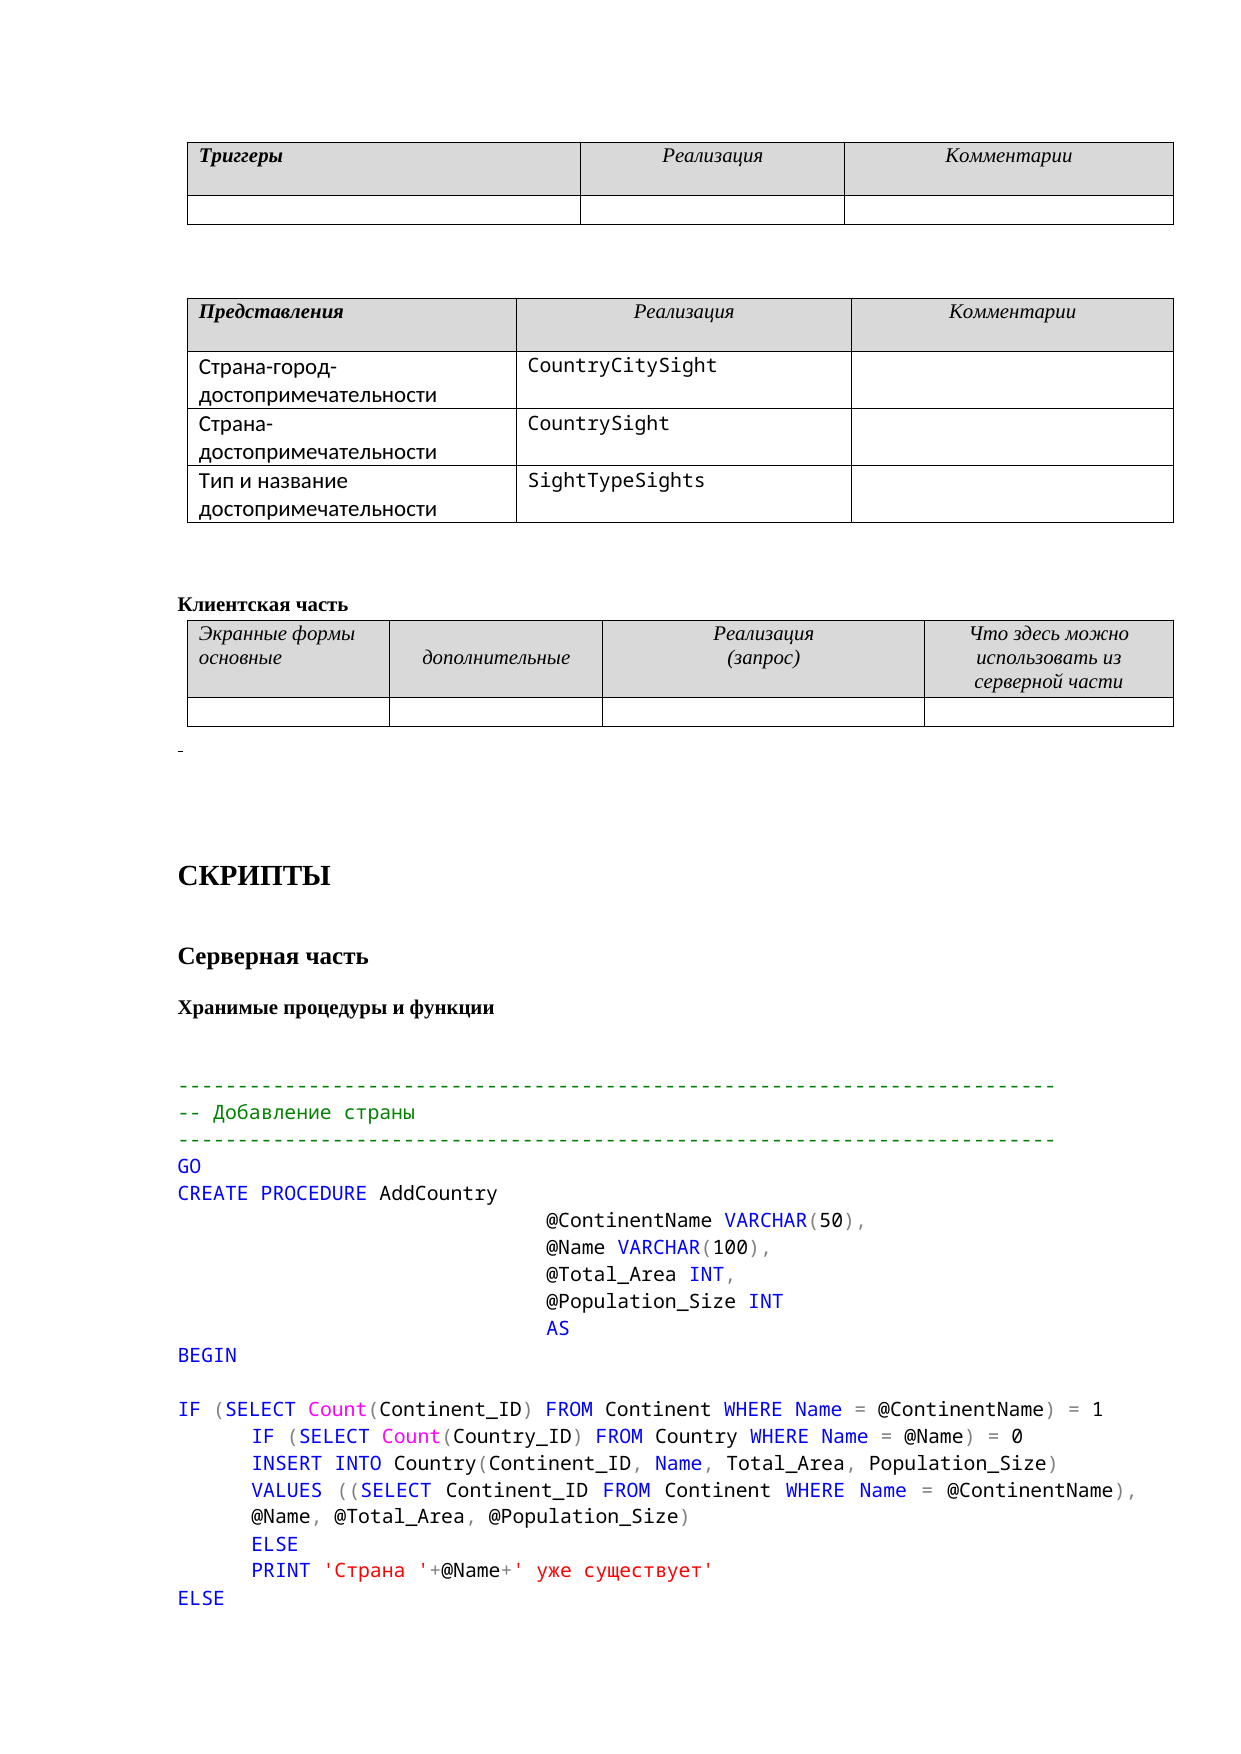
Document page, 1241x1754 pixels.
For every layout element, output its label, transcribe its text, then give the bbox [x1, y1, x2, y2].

text GO [177, 1152, 1152, 1179]
text ELSE [177, 1584, 1152, 1611]
text IF (SELECT Count(Country_ID) FROM Country WHERE Name = @Name) = 0 [177, 1422, 1152, 1449]
table_header Реализация [517, 299, 851, 351]
text IF (SELECT Count(Continent_ID) FROM Continent WHERE Name = @ContinentName) = 1 [177, 1395, 1152, 1422]
table_header Комментарии [852, 299, 1173, 351]
text СКРИПТЫ [177, 858, 1152, 891]
table_cell [188, 698, 389, 726]
text ELSE [177, 1530, 1152, 1557]
table_header Представления [188, 299, 516, 351]
table_cell Страна-город-достопримечательности [188, 352, 516, 408]
text -- Добавление страны [177, 1098, 1152, 1125]
text @ContinentName VARCHAR(50), [177, 1206, 1152, 1233]
text PRINT 'Страна '+@Name+' уже существует' [177, 1557, 1152, 1584]
text Хранимые процедуры и функции [177, 995, 1152, 1019]
table_cell [581, 196, 844, 224]
table_cell [603, 698, 924, 726]
table_cell CountryCitySight [517, 352, 851, 408]
table_cell [852, 409, 1173, 465]
table_header Триггеры [188, 143, 580, 195]
table_cell [852, 352, 1173, 408]
text -------------------------------------------------------------------------- [177, 1071, 1152, 1098]
text Серверная часть [177, 941, 1152, 970]
table_header Что здесь можно использовать из серверной части [925, 621, 1173, 697]
table_cell [925, 698, 1173, 726]
table_cell Страна-достопримечательности [188, 409, 516, 465]
table_header Комментарии [845, 143, 1173, 195]
table_cell [852, 466, 1173, 522]
table_cell Тип и название достопримечательности [188, 466, 516, 522]
table_cell CountrySight [517, 409, 851, 465]
table_header Реализация (запрос) [603, 621, 924, 697]
text @Name VARCHAR(100), [177, 1233, 1152, 1260]
text VALUES ((SELECT Continent_ID FROM Continent WHERE Name = @ContinentName), @Name, @Total_Area, @Population_Size) [177, 1476, 1152, 1530]
table_header Экранные формы основные [188, 621, 389, 697]
table_cell [390, 698, 602, 726]
table_header Реализация [581, 143, 844, 195]
text CREATE PROCEDURE AddCountry [177, 1179, 1152, 1206]
text @Population_Size INT [177, 1287, 1152, 1314]
table_cell [188, 196, 580, 224]
text INSERT INTO Country(Continent_ID, Name, Total_Area, Population_Size) [177, 1449, 1152, 1476]
table_cell SightTypeSights [517, 466, 851, 522]
text -------------------------------------------------------------------------- [177, 1125, 1152, 1152]
table_cell [845, 196, 1173, 224]
text Клиентская часть [177, 592, 1152, 616]
table_header дополнительные [390, 621, 602, 697]
text @Total_Area INT, [177, 1260, 1152, 1287]
text AS [177, 1314, 1152, 1341]
text BEGIN [177, 1341, 1152, 1368]
